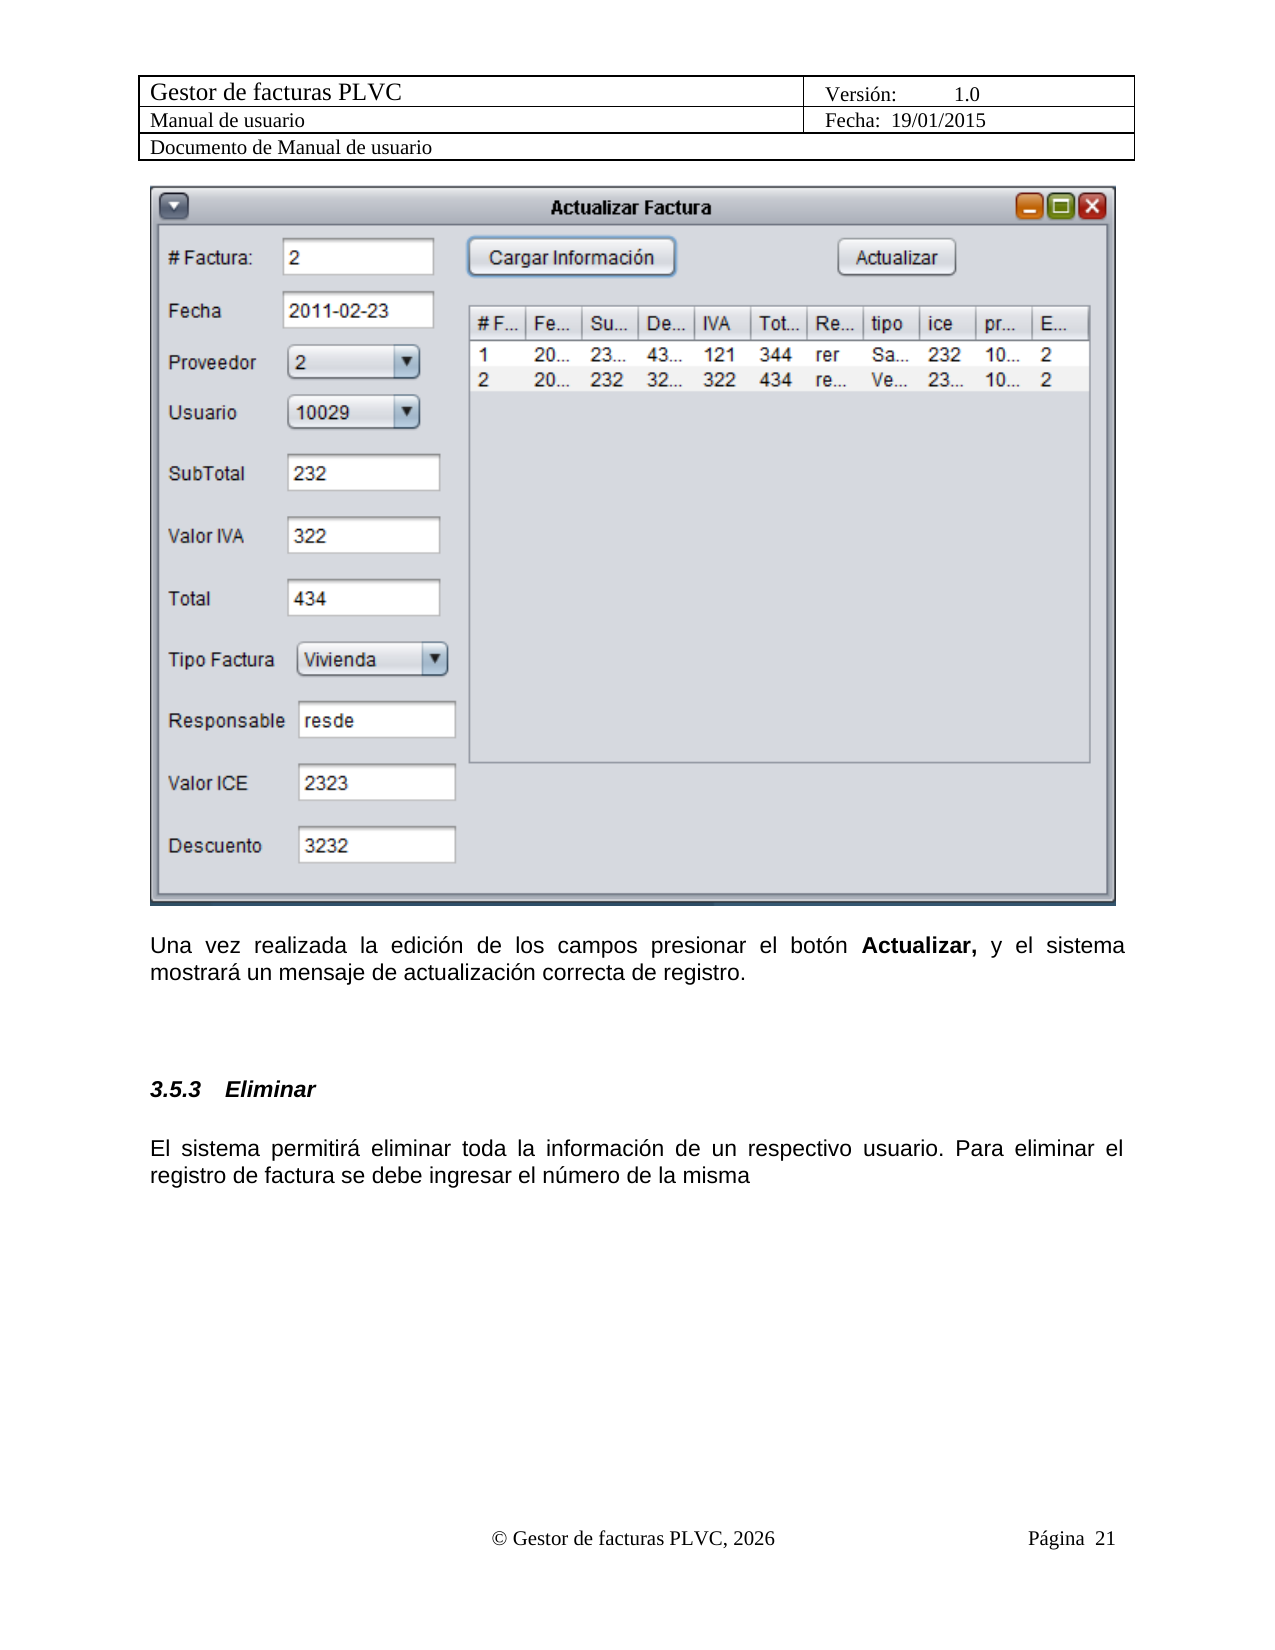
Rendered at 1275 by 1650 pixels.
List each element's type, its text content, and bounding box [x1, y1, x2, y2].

subtitle Eliminar [150, 1076, 1125, 1103]
text Una vez realizada la edición de los campos presionar el botón Actualizar, y el sistema mostrará un mensaje de actualización correcta de registro. [150, 932, 1125, 985]
text El sistema permitirá eliminar toda la información de un respectivo usuario. Para eliminar el registro de factura se debe ingresar el número de la misma [150, 1135, 1125, 1188]
